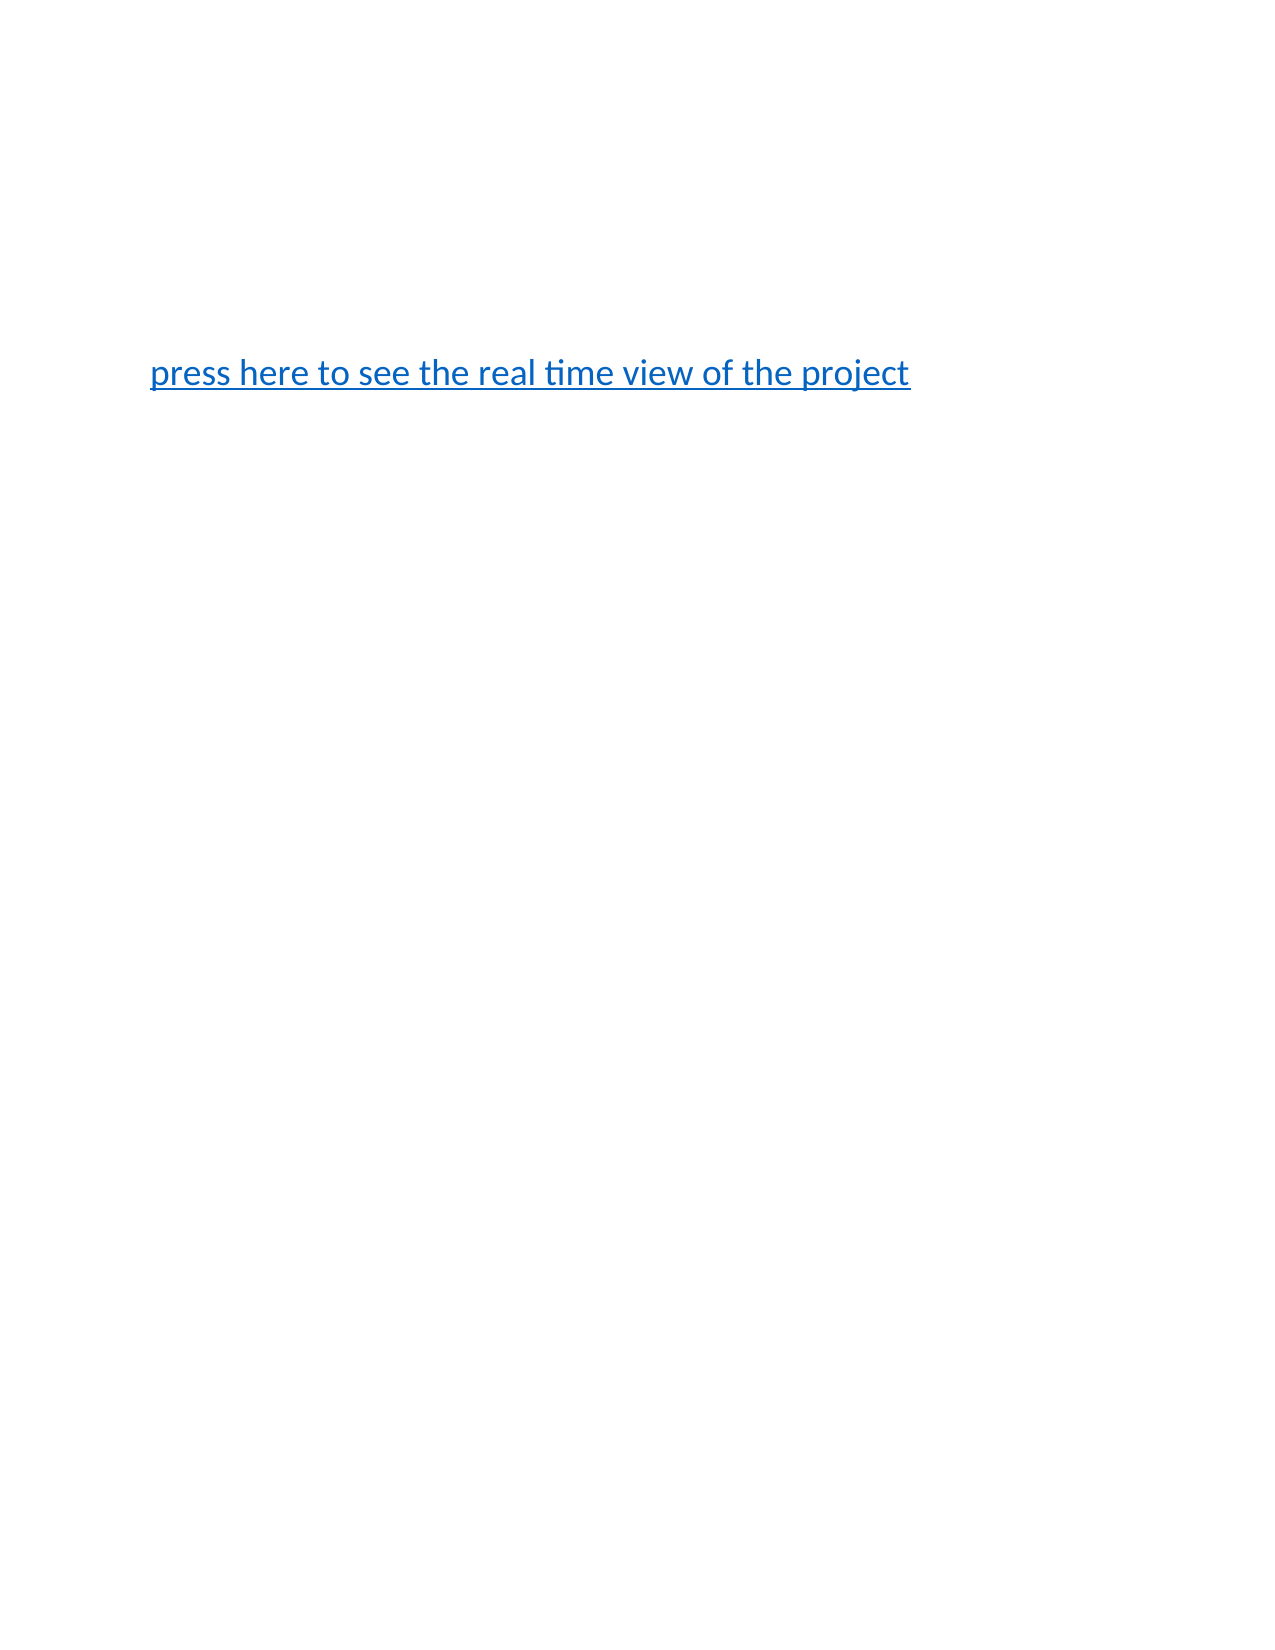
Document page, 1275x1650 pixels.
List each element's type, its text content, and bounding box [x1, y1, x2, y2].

text press here to see the real time view of the project [150, 348, 1125, 394]
